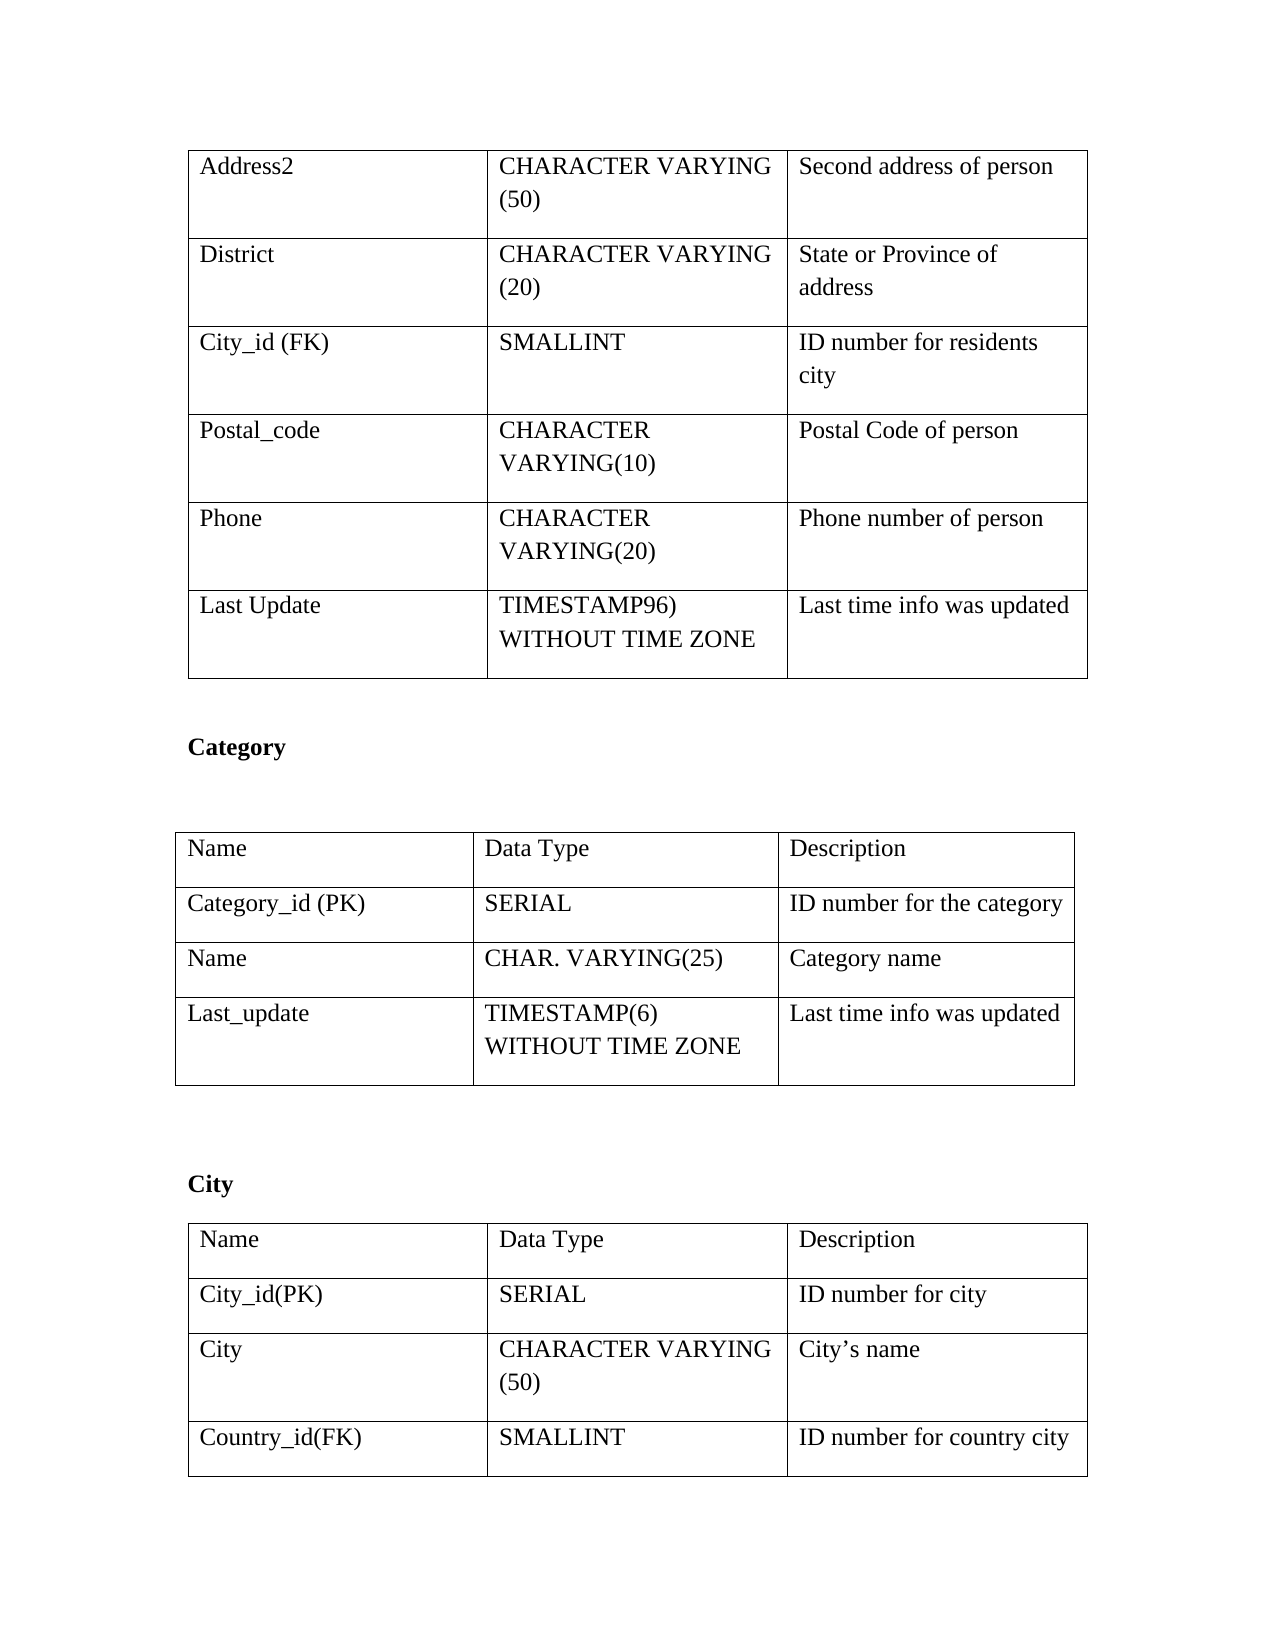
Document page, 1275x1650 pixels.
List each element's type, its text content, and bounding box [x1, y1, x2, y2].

table_cell Phone number of person [788, 503, 1087, 589]
table_cell Category_id (PK) [176, 888, 473, 942]
text Category [187, 732, 1087, 761]
table_cell ID number for city [788, 1279, 1087, 1333]
table_cell ID number for the category [779, 888, 1074, 942]
table_cell Postal_code [189, 415, 487, 502]
table_cell Country_id(FK) [189, 1422, 487, 1476]
table_cell SERIAL [488, 1279, 787, 1333]
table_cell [788, 1422, 1087, 1476]
table_cell District [189, 239, 487, 326]
table_cell CHARACTER VARYING (50) [488, 1334, 787, 1421]
table_cell City_id (FK) [189, 327, 487, 414]
table_cell SMALLINT [488, 1422, 787, 1476]
text City [187, 1169, 1087, 1198]
table_cell Postal Code of person [788, 415, 1087, 502]
table_cell ID number for residents city [788, 327, 1087, 414]
table_cell CHARACTER VARYING (50) [488, 151, 787, 238]
table_header Data Type [488, 1224, 787, 1278]
table_header Name [176, 833, 473, 887]
table_cell Category name [779, 943, 1074, 997]
table_cell City_id(PK) [189, 1279, 487, 1333]
table_cell City’s name [788, 1334, 1087, 1421]
table_cell Second address of person [788, 151, 1087, 238]
table_header Name [189, 1224, 487, 1278]
table_cell Last time info was updated [779, 998, 1074, 1085]
table_cell Last Update [189, 591, 487, 677]
table_cell CHARACTER VARYING(10) [488, 415, 787, 502]
table_cell City [189, 1334, 487, 1421]
table_header Description [788, 1224, 1087, 1278]
table_cell CHAR. VARYING(25) [474, 943, 778, 997]
table_cell Last_update [176, 998, 473, 1085]
table_cell SMALLINT [488, 327, 787, 414]
table_header Description [779, 833, 1074, 887]
table_cell CHARACTER VARYING (20) [488, 239, 787, 326]
table_header Data Type [474, 833, 778, 887]
table_cell Phone [189, 503, 487, 589]
table_cell Last time info was updated [788, 591, 1087, 677]
table_cell Address2 [189, 151, 487, 238]
table_cell TIMESTAMP(6) WITHOUT TIME ZONE [474, 998, 778, 1085]
table_cell CHARACTER VARYING(20) [488, 503, 787, 589]
table_cell Name [176, 943, 473, 997]
table_cell State or Province of address [788, 239, 1087, 326]
table_cell SERIAL [474, 888, 778, 942]
table_cell TIMESTAMP96) WITHOUT TIME ZONE [488, 591, 787, 677]
